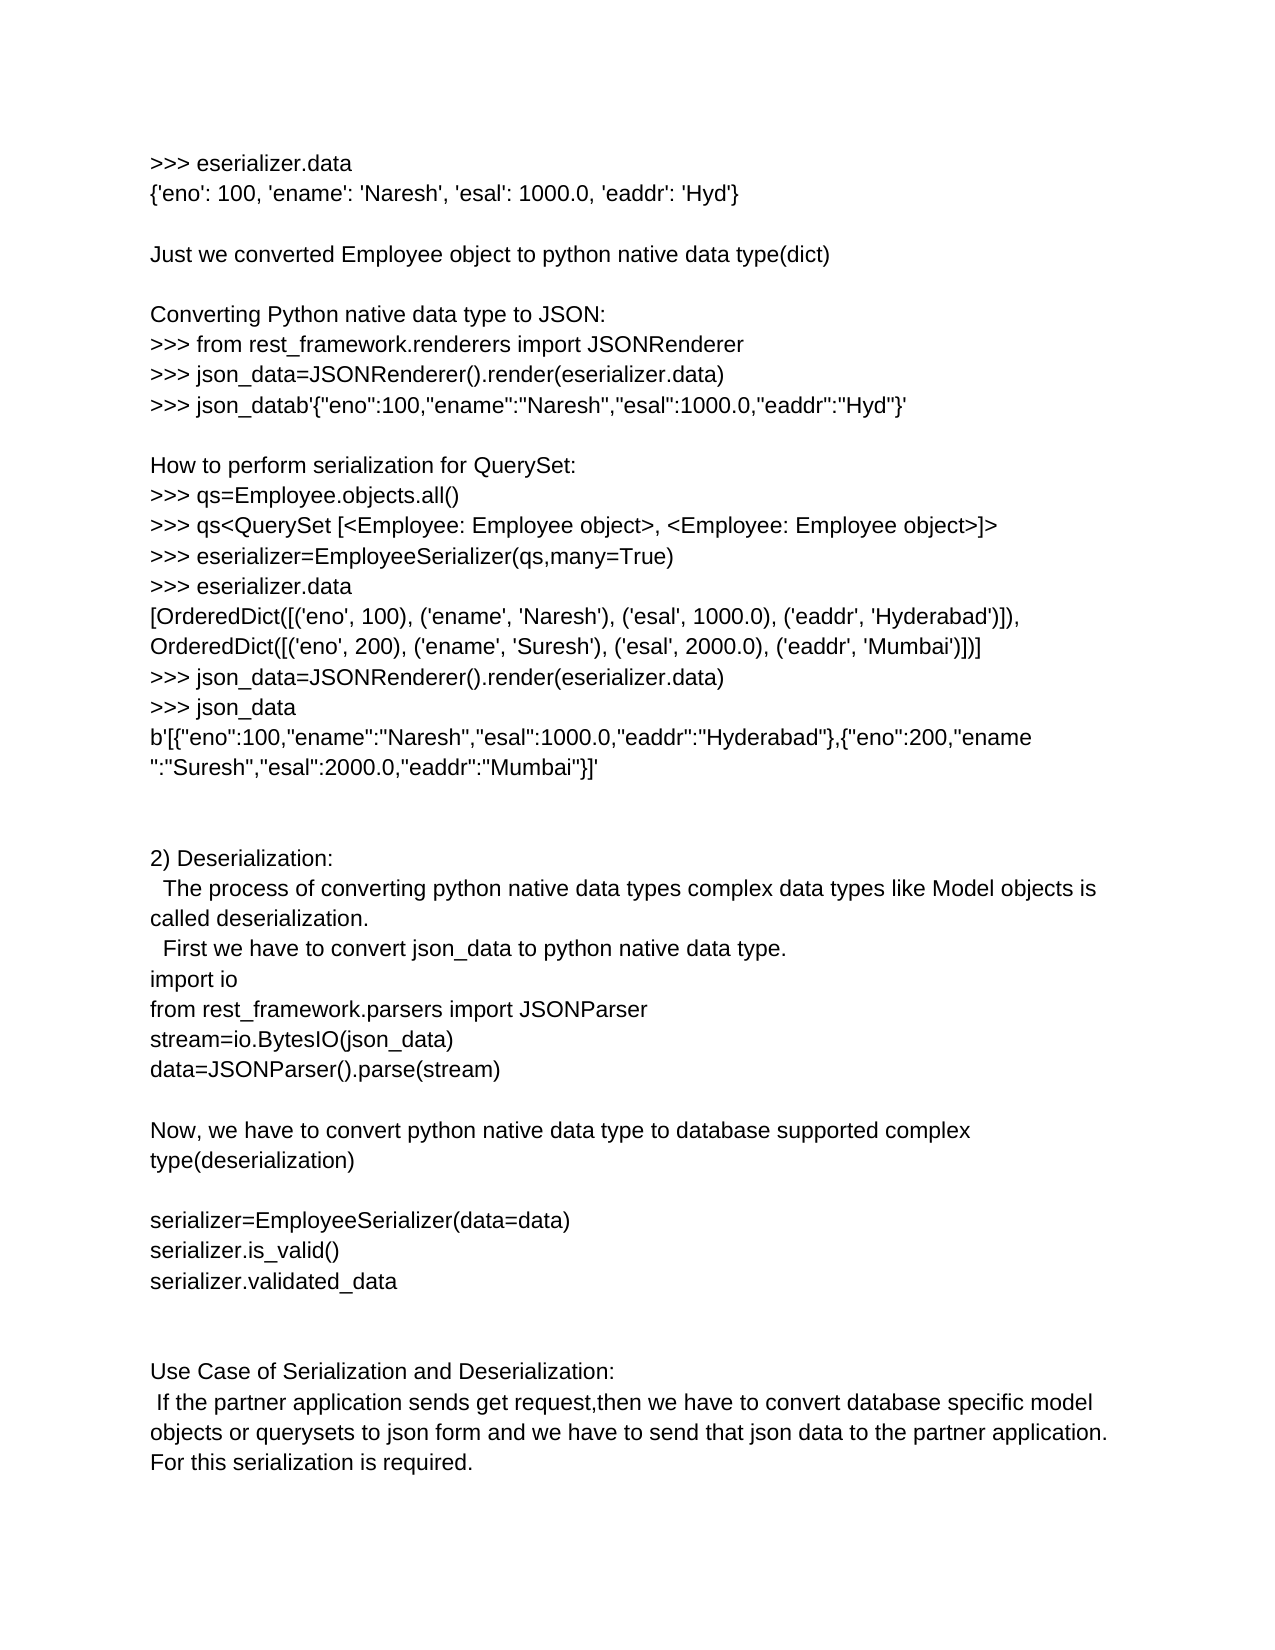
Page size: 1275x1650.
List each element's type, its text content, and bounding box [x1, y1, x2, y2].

text serializer.validated_data [150, 1268, 1125, 1294]
text ":"Suresh","esal":2000.0,"eaddr":"Mumbai"}]' [150, 754, 1125, 781]
text How to perform serialization for QuerySet: [150, 452, 1125, 478]
text First we have to convert json_data to python native data type. [150, 935, 1125, 962]
text >>> json_data=JSONRenderer().render(eserializer.data) [150, 663, 1125, 690]
text >>> qs<QuerySet [<Employee: Employee object>, <Employee: Employee object>]> [150, 512, 1125, 539]
text import io [150, 966, 1125, 992]
text >>> from rest_framework.renderers import JSONRenderer [150, 331, 1125, 358]
text Converting Python native data type to JSON: [150, 301, 1125, 327]
text b'[{"eno":100,"ename":"Naresh","esal":1000.0,"eaddr":"Hyderabad"},{"eno":200,"ename [150, 724, 1125, 750]
text >>> eserializer.data [150, 150, 1125, 176]
text [OrderedDict([('eno', 100), ('ename', 'Naresh'), ('esal', 1000.0), ('eaddr', 'Hyderabad')]), [150, 603, 1125, 629]
text >>> eserializer.data [150, 573, 1125, 599]
text The process of converting python native data types complex data types like Model objects is called deserialization. [150, 875, 1125, 932]
text serializer=EmployeeSerializer(data=data) [150, 1207, 1125, 1234]
text >>> qs=Employee.objects.all() [150, 482, 1125, 509]
text 2) Deserialization: [150, 845, 1125, 871]
text >>> json_data [150, 694, 1125, 720]
text >>> json_datab'{"eno":100,"ename":"Naresh","esal":1000.0,"eaddr":"Hyd"}' [150, 392, 1125, 418]
text >>> json_data=JSONRenderer().render(eserializer.data) [150, 361, 1125, 388]
text If the partner application sends get request,then we have to convert database specific model objects or querysets to json form and we have to send that json data to the partner application. For this serialization is required. [150, 1388, 1125, 1475]
text stream=io.BytesIO(json_data) [150, 1026, 1125, 1052]
text Just we converted Employee object to python native data type(dict) [150, 241, 1125, 267]
text data=JSONParser().parse(stream) [150, 1056, 1125, 1083]
text serializer.is_valid() [150, 1237, 1125, 1264]
text Use Case of Serialization and Deserialization: [150, 1358, 1125, 1385]
text from rest_framework.parsers import JSONParser [150, 996, 1125, 1022]
text {'eno': 100, 'ename': 'Naresh', 'esal': 1000.0, 'eaddr': 'Hyd'} [150, 180, 1125, 207]
text OrderedDict([('eno', 200), ('ename', 'Suresh'), ('esal', 2000.0), ('eaddr', 'Mumbai')])] [150, 633, 1125, 660]
text Now, we have to convert python native data type to database supported complex type(deserialization) [150, 1117, 1125, 1173]
text >>> eserializer=EmployeeSerializer(qs,many=True) [150, 543, 1125, 569]
